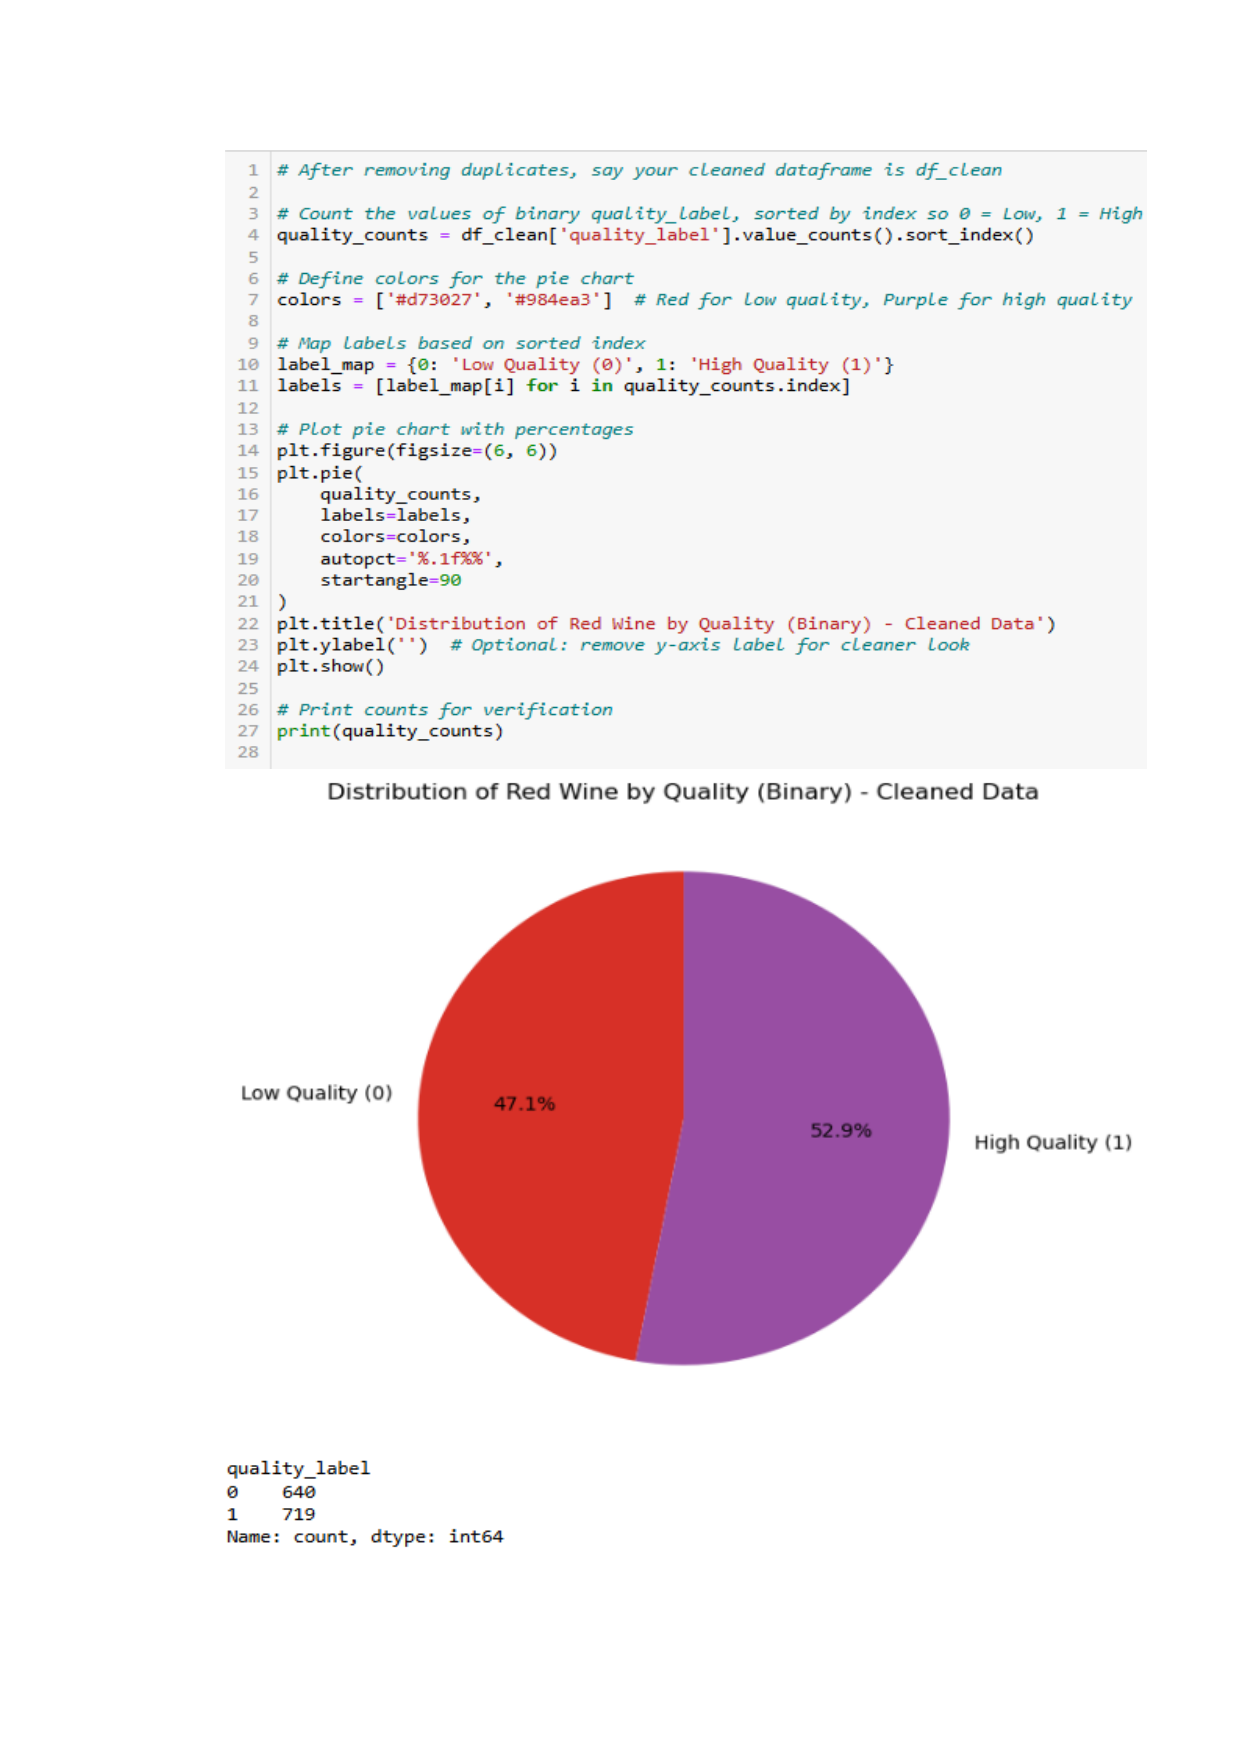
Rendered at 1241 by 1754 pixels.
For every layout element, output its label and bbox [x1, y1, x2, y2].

picture [225, 150, 1147, 769]
picture [225, 773, 1144, 1556]
